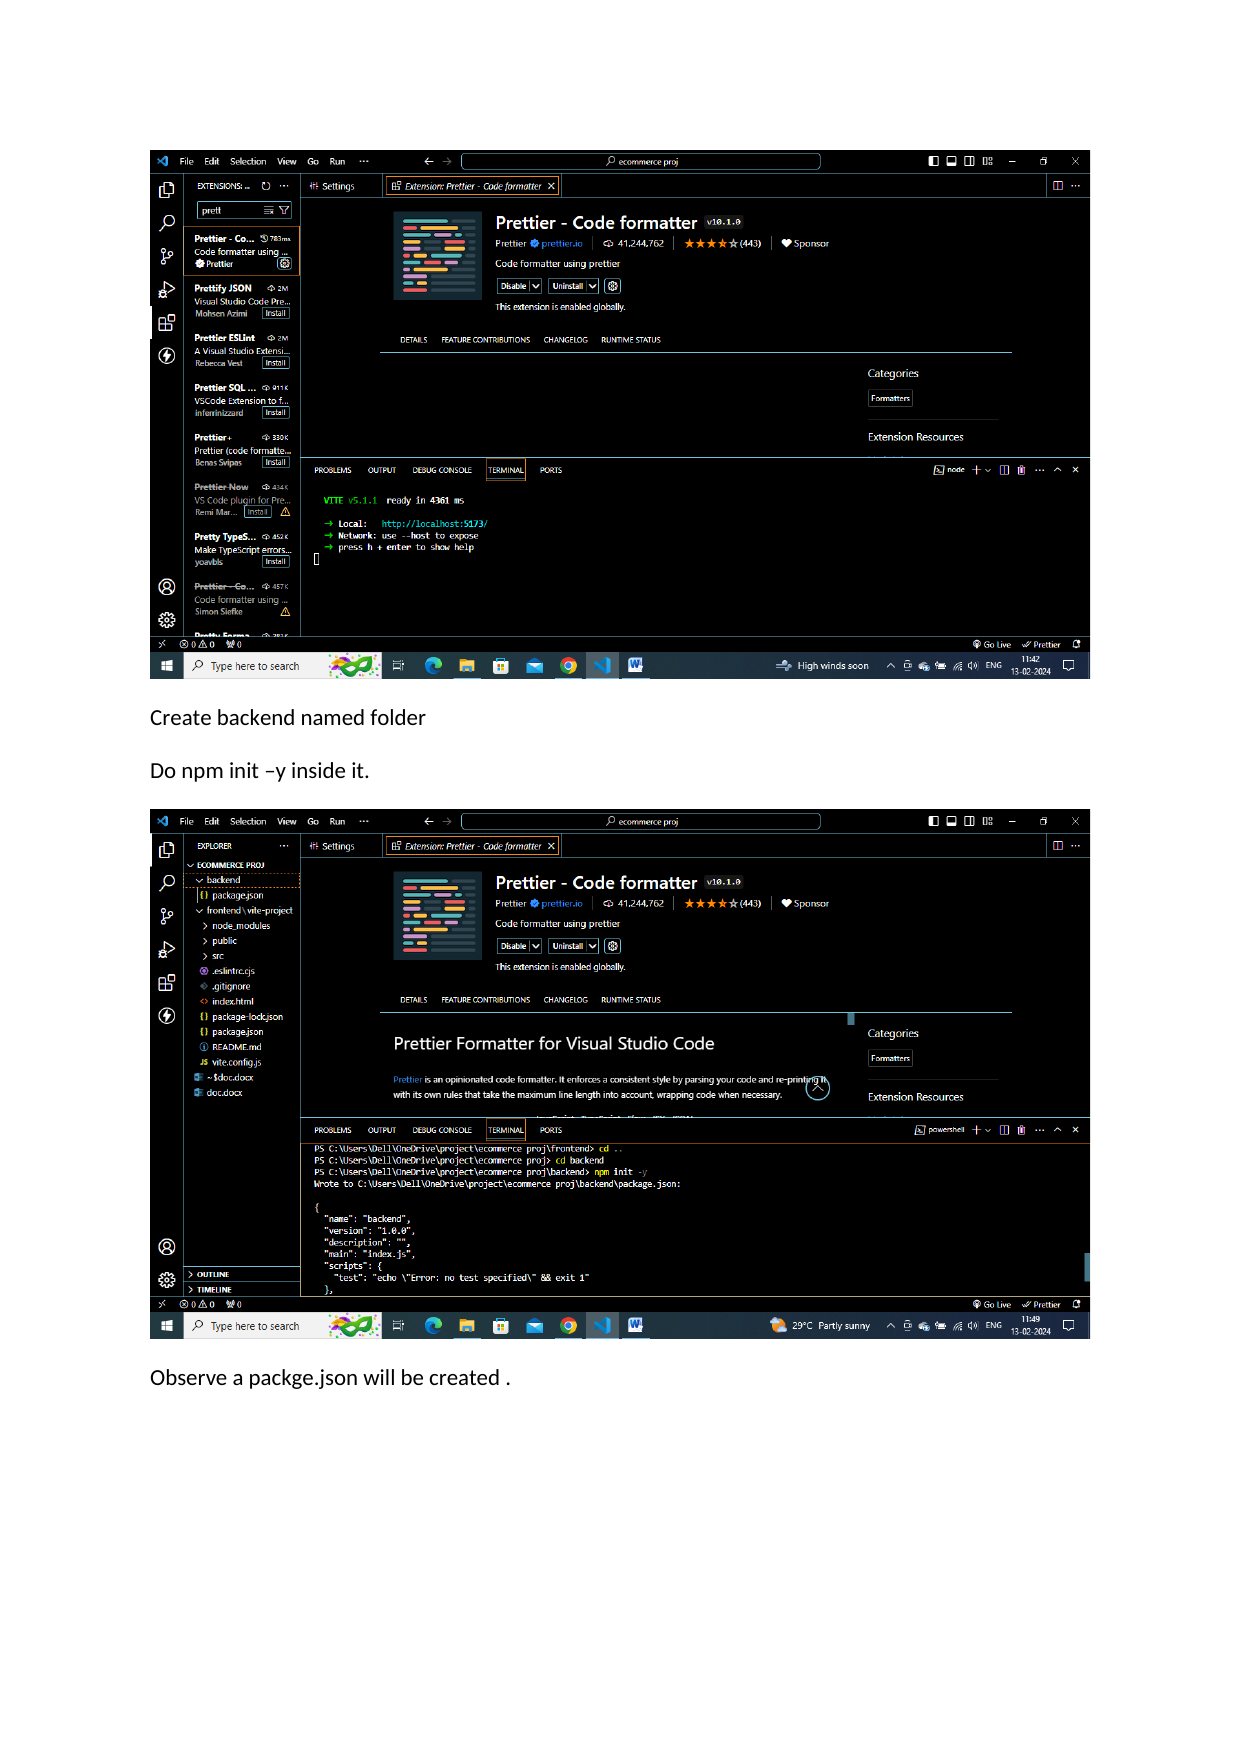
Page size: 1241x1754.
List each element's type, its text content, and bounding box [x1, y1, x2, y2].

text Do npm init –y inside it. [150, 757, 1090, 784]
text Create backend named folder [150, 703, 1090, 732]
picture [150, 809, 1091, 1339]
picture [150, 150, 1091, 679]
text Observe a packge.json will be created . [150, 1363, 1090, 1391]
